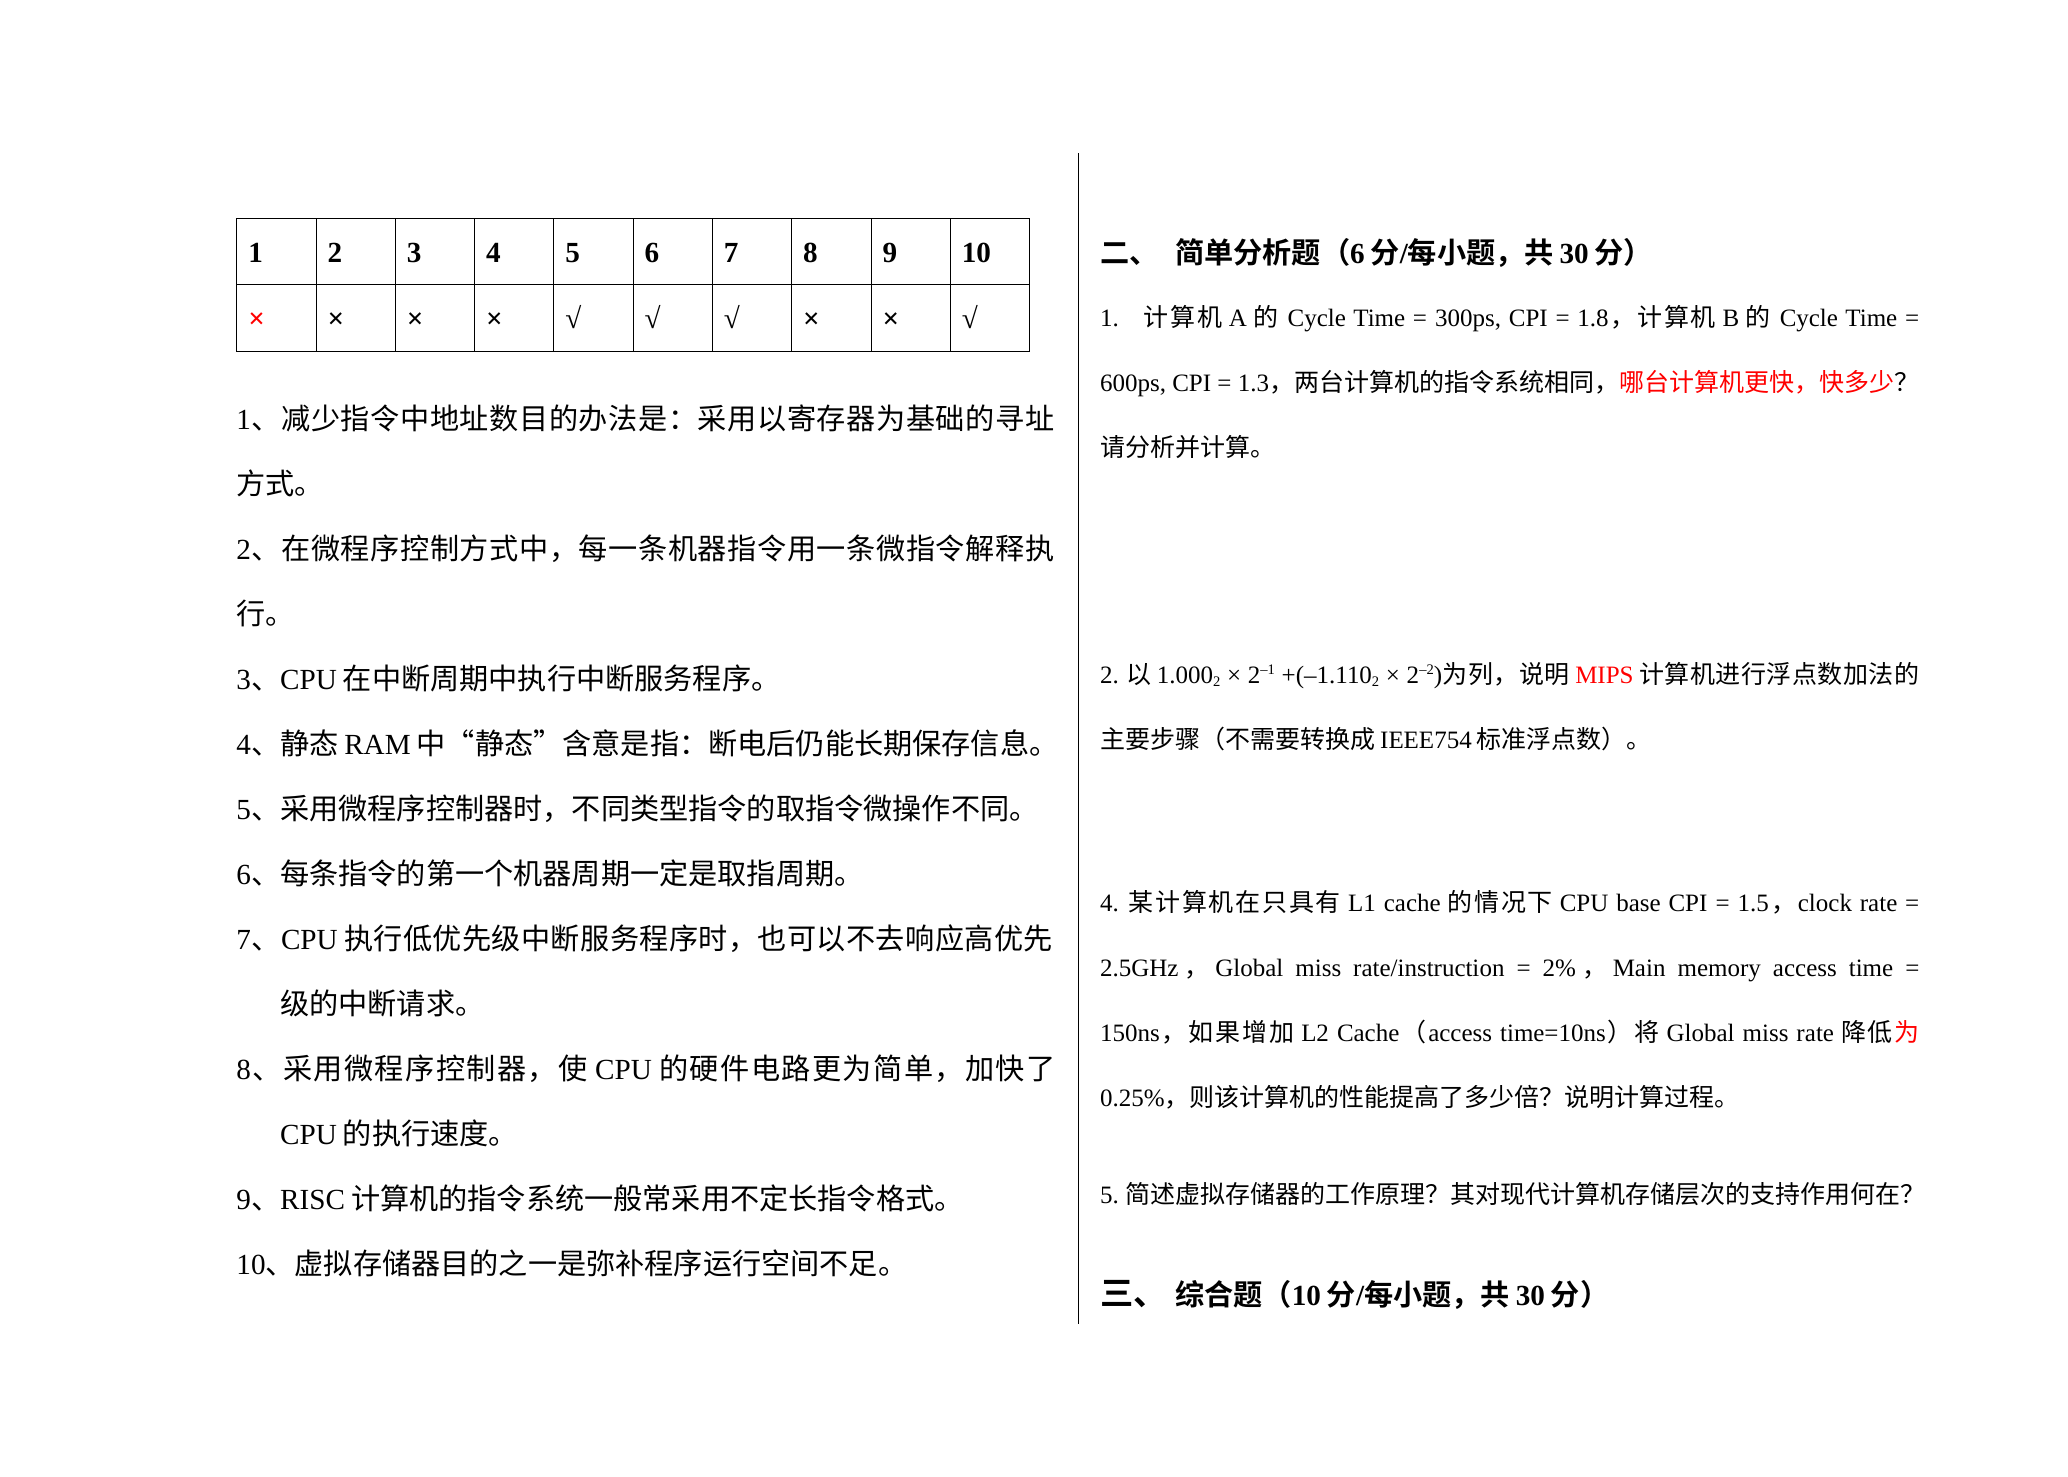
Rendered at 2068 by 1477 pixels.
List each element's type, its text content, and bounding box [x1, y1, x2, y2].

text 2、在微程序控制方式中，每一条机器指令用一条微指令解释执行。 [236, 514, 1056, 644]
list 简单分析题（6分/每小题，共30分） [1100, 218, 1919, 283]
table_header 4 [475, 219, 553, 284]
table_cell √ [713, 285, 791, 351]
text 4. 某计算机在只具有L1 cache的情况下CPU base CPI = 1.5，clock rate = 2.5GHz，Global miss rate/instruction = 2%，Main memory access time = 150ns，如果增加L2 Cache（access time=10ns）将Global miss rate降低为0.25%，则该计算机的性能提高了多少倍？说明计算过程。 [1100, 868, 1919, 1128]
table_header 6 [634, 219, 712, 284]
list 综合题（10分/每小题，共30分） [1100, 1258, 1919, 1323]
text 4、静态RAM中“静态”含意是指：断电后仍能长期保存信息。 [236, 709, 1056, 774]
text 5、采用微程序控制器时，不同类型指令的取指令微操作不同。 [236, 774, 1056, 839]
table_header 7 [713, 219, 791, 284]
text 2. 以1.0002 × 2–1 +(–1.1102 × 2–2)为列，说明MIPS计算机进行浮点数加法的主要步骤（不需要转换成IEEE754标准浮点数）。 [1100, 641, 1919, 771]
text 1、减少指令中地址数目的办法是：采用以寄存器为基础的寻址方式。 [236, 384, 1056, 514]
table_cell × [792, 285, 871, 351]
table_header 5 [554, 219, 633, 284]
text 5. 简述虚拟存储器的工作原理？其对现代计算机存储层次的支持作用何在？ [1100, 1161, 1919, 1226]
table_cell × [317, 285, 395, 351]
table_cell × [237, 285, 316, 351]
table_header 3 [396, 219, 474, 284]
table_header 10 [951, 219, 1029, 284]
text 9、RISC计算机的指令系统一般常采用不定长指令格式。 [236, 1164, 1056, 1229]
table_header 8 [792, 219, 871, 284]
table_cell √ [554, 285, 633, 351]
text 6、每条指令的第一个机器周期一定是取指周期。 [236, 839, 1056, 904]
table_header 2 [317, 219, 395, 284]
table_cell × [872, 285, 950, 351]
table_header 9 [872, 219, 950, 284]
table_cell × [396, 285, 474, 351]
text 8、采用微程序控制器，使CPU的硬件电路更为简单，加快了CPU的执行速度。 [236, 1034, 1056, 1164]
table_header 1 [237, 219, 316, 284]
text 10、虚拟存储器目的之一是弥补程序运行空间不足。 [236, 1229, 1056, 1294]
table_cell √ [634, 285, 712, 351]
text 7、CPU执行低优先级中断服务程序时，也可以不去响应高优先级的中断请求。 [236, 904, 1056, 1034]
table_cell √ [951, 285, 1029, 351]
text 3、CPU在中断周期中执行中断服务程序。 [236, 644, 1056, 709]
text 1. 计算机A的 Cycle Time = 300ps, CPI = 1.8，计算机B的 Cycle Time = 600ps, CPI = 1.3，两台计算机的指令系统相同，哪台计算机更快，快多少？请分析并计算。 [1100, 283, 1919, 478]
table_cell × [475, 285, 553, 351]
